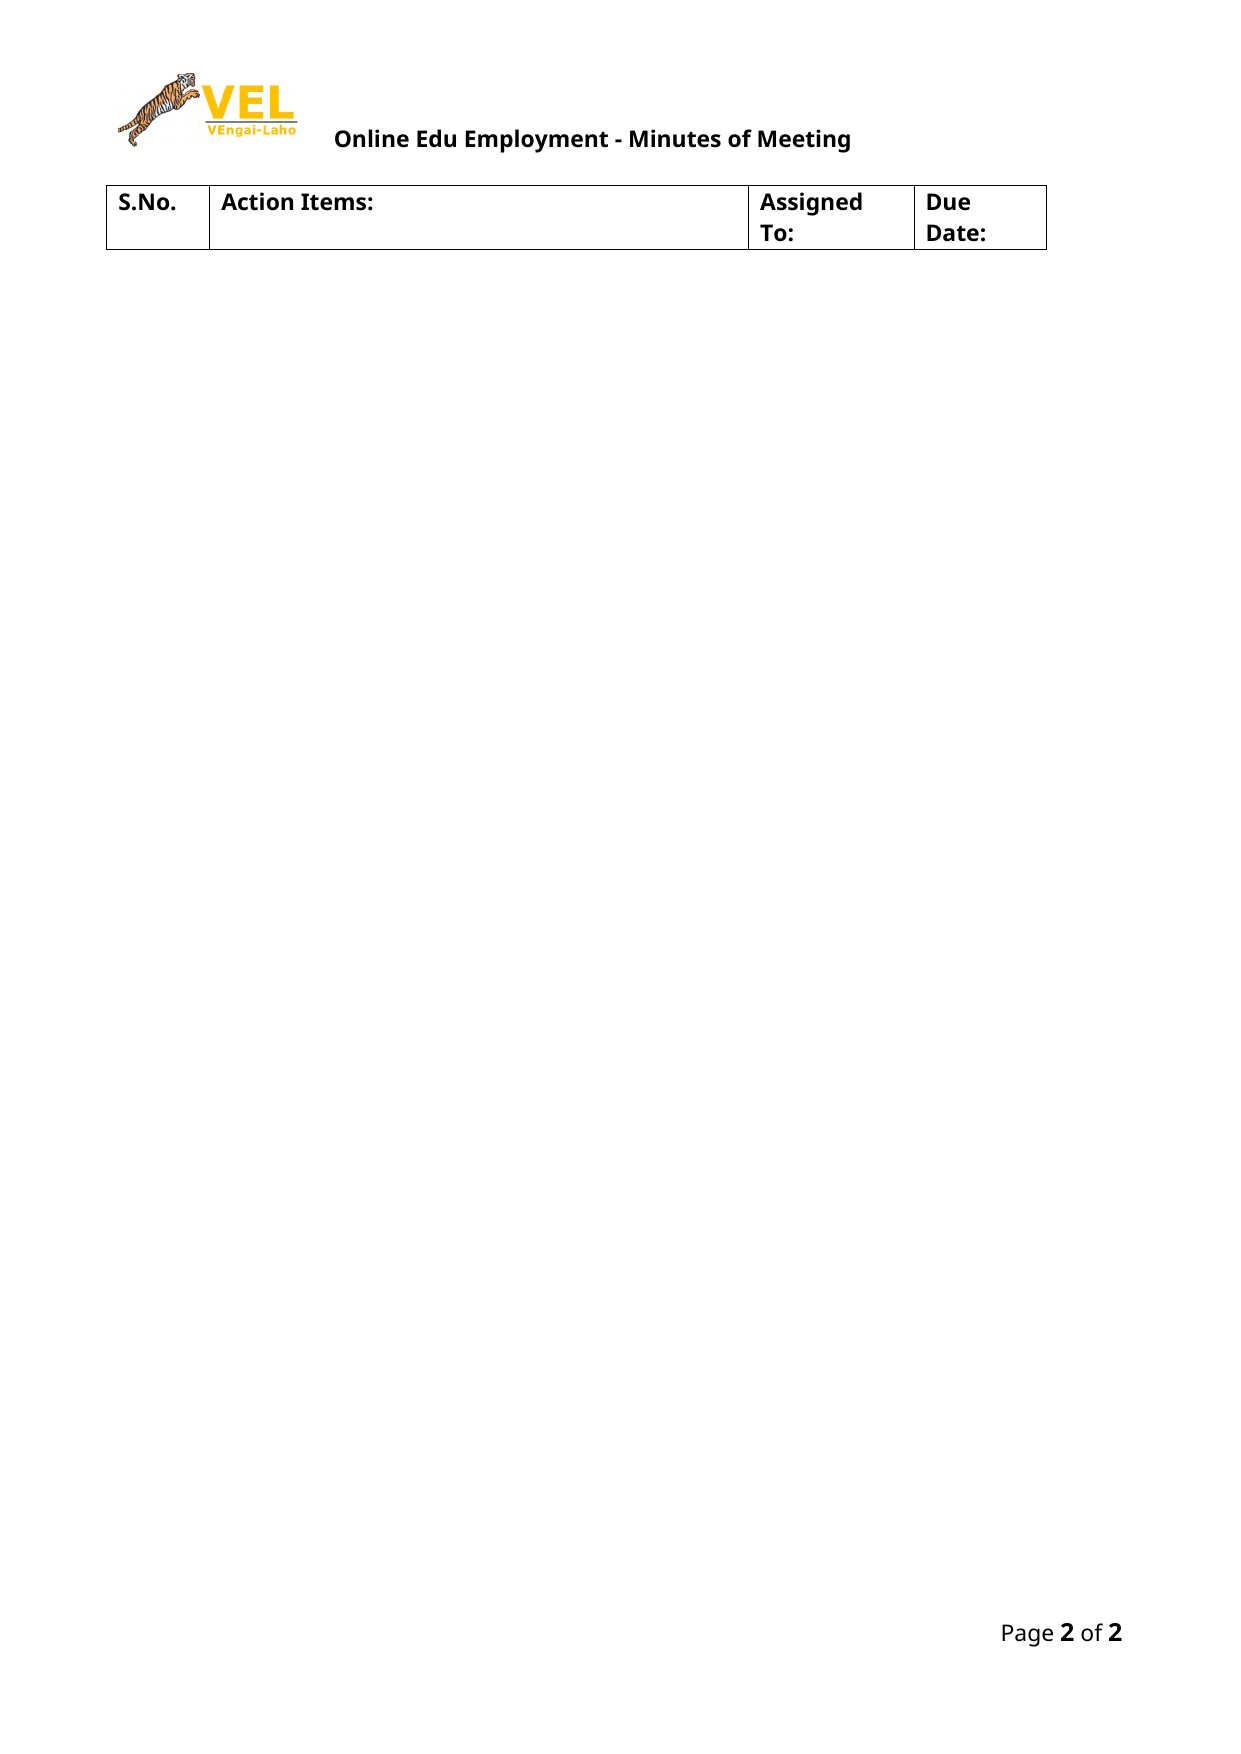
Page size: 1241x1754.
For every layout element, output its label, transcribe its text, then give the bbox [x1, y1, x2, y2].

picture [118, 73, 298, 147]
table_header S.No. [107, 186, 209, 248]
table_header Assigned To: [749, 186, 914, 248]
table_header Due Date: [915, 186, 1046, 248]
table_header Action Items: [210, 186, 748, 248]
